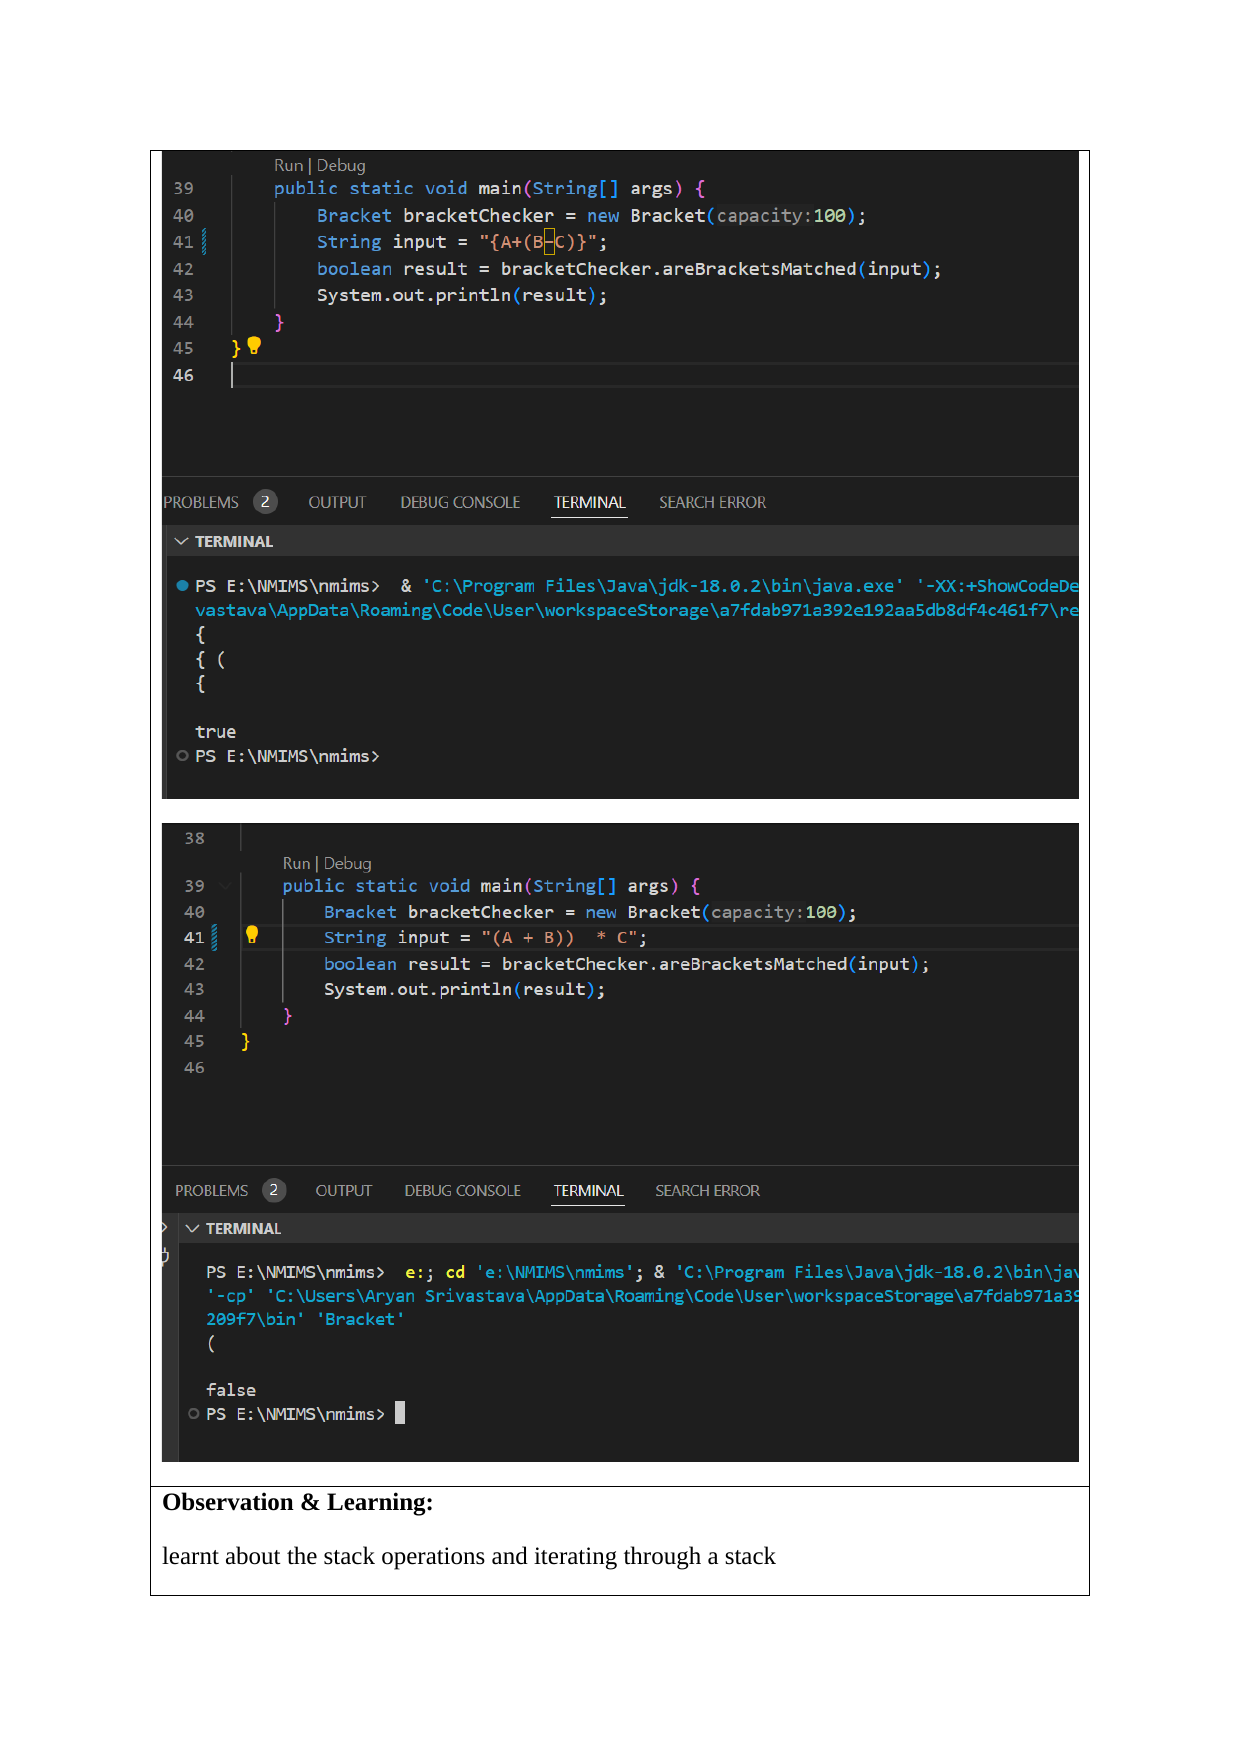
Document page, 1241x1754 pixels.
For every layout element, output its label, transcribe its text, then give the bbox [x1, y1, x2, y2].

picture [161, 151, 1079, 799]
table_cell Output: [151, 151, 1089, 1486]
picture [161, 823, 1079, 1462]
table_cell Observation & Learning: learnt about the stack operations and iterating through a stack [151, 1487, 1089, 1594]
